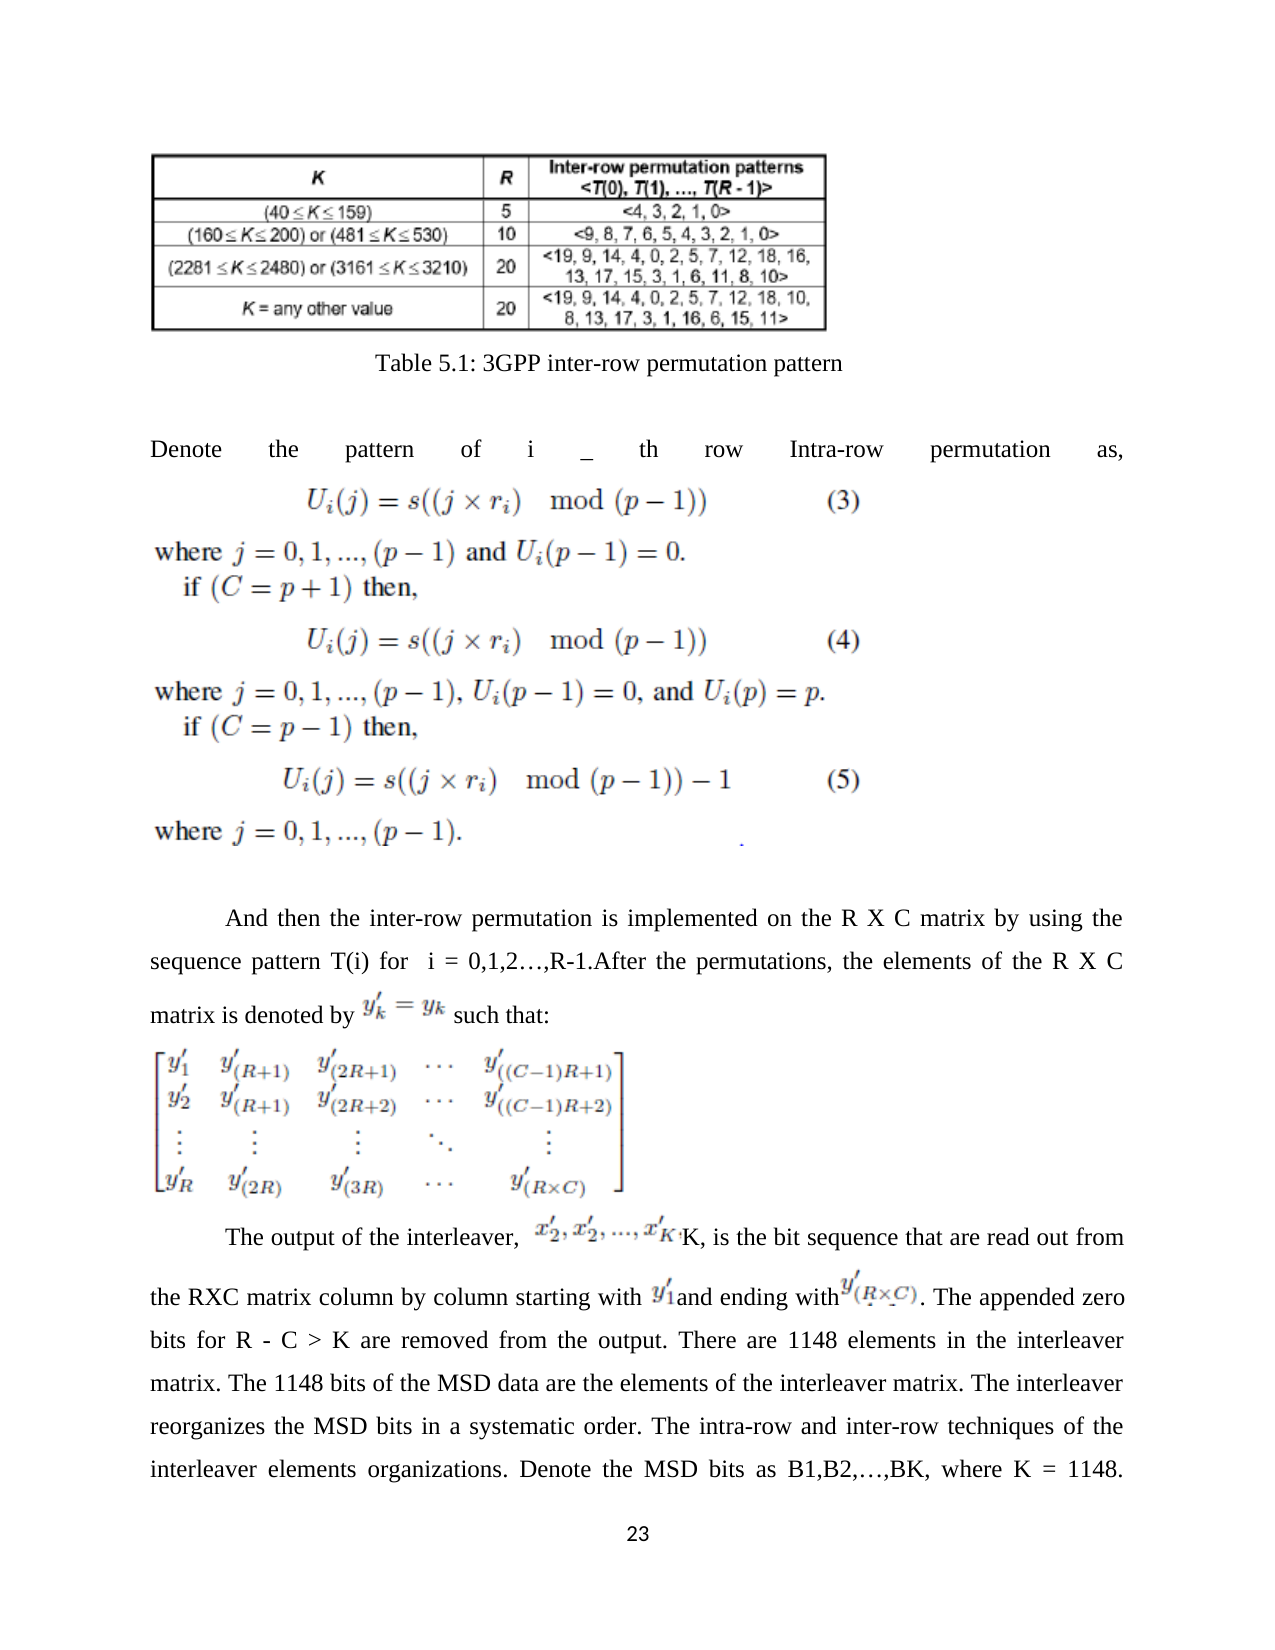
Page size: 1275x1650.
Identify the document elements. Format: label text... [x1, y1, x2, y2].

picture [650, 1272, 677, 1306]
picture [361, 989, 447, 1024]
picture [839, 1264, 920, 1306]
picture [150, 150, 830, 335]
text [150, 1214, 1125, 1483]
text And then the inter-row permutation is implemented on the R X C matrix by using the sequence pattern T(i) for i = 0,1,2…,R-1.After the permutations, the elements of the R X C matrix is denoted by such that: [150, 903, 1125, 1029]
picture [150, 1043, 635, 1200]
picture [150, 477, 869, 846]
text Table 5.1: 3GPP inter-row permutation pattern [300, 348, 1125, 377]
picture [526, 1213, 682, 1245]
